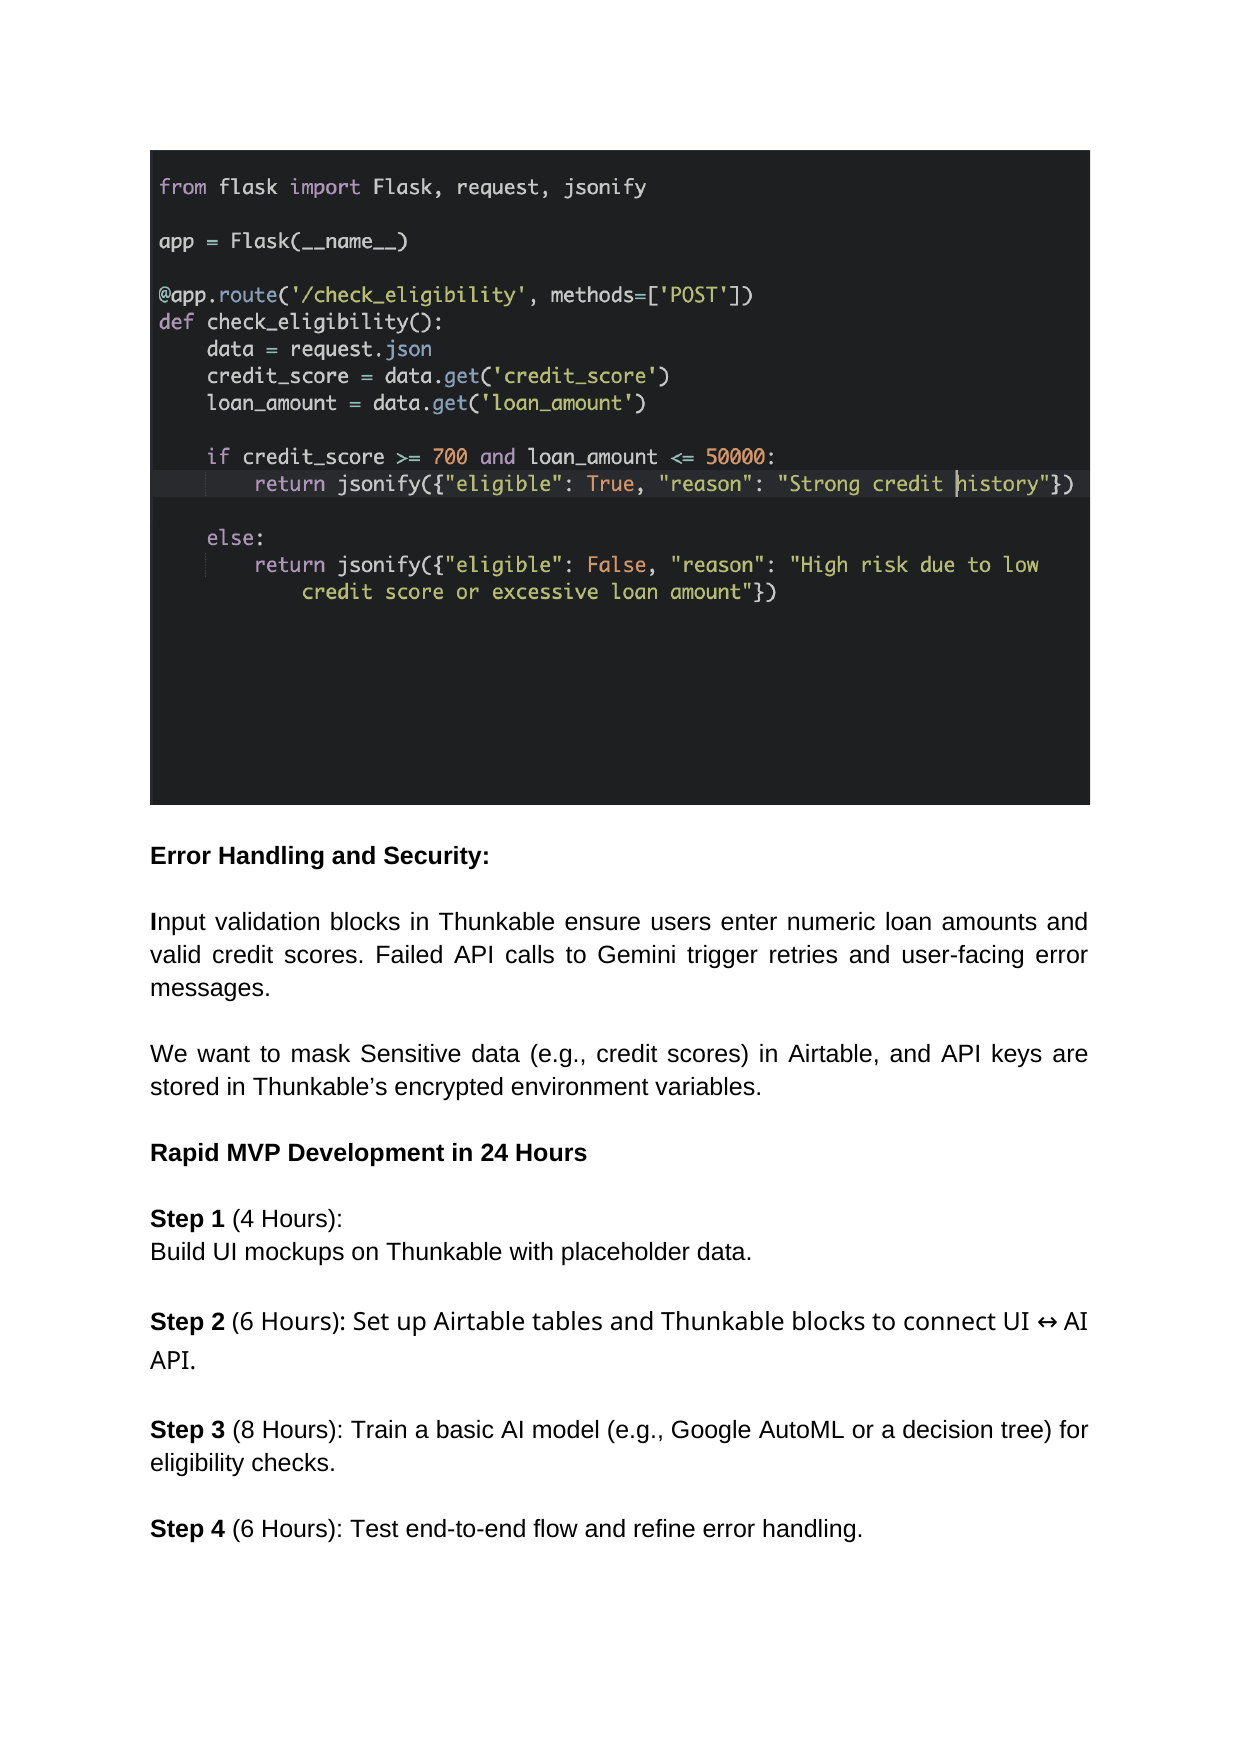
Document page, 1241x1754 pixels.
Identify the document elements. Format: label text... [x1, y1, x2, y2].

text Step 3 (8 Hours): Train a basic AI model (e.g., Google AutoML or a decision tree) for eligibility checks. [150, 1415, 1090, 1476]
text We want to mask Sensitive data (e.g., credit scores) in Airtable, and API keys are stored in Thunkable’s encrypted environment variables. [150, 1039, 1090, 1101]
text Error Handling and Security: [150, 841, 1090, 870]
text Input validation blocks in Thunkable ensure users enter numeric loan amounts and valid credit scores. Failed API calls to Gemini trigger retries and user-facing error messages. [150, 907, 1090, 1002]
text Step 4 (6 Hours): Test end-to-end flow and refine error handling. [150, 1514, 1090, 1542]
text Step 1 (4 Hours): [150, 1204, 1090, 1233]
text Step 2 (6 Hours): Set up Airtable tables and Thunkable blocks to connect UI ↔ AI API. [150, 1303, 1090, 1377]
picture [150, 150, 1091, 805]
text Rapid MVP Development in 24 Hours [150, 1138, 1090, 1167]
text Build UI mockups on Thunkable with placeholder data. [150, 1237, 1090, 1266]
